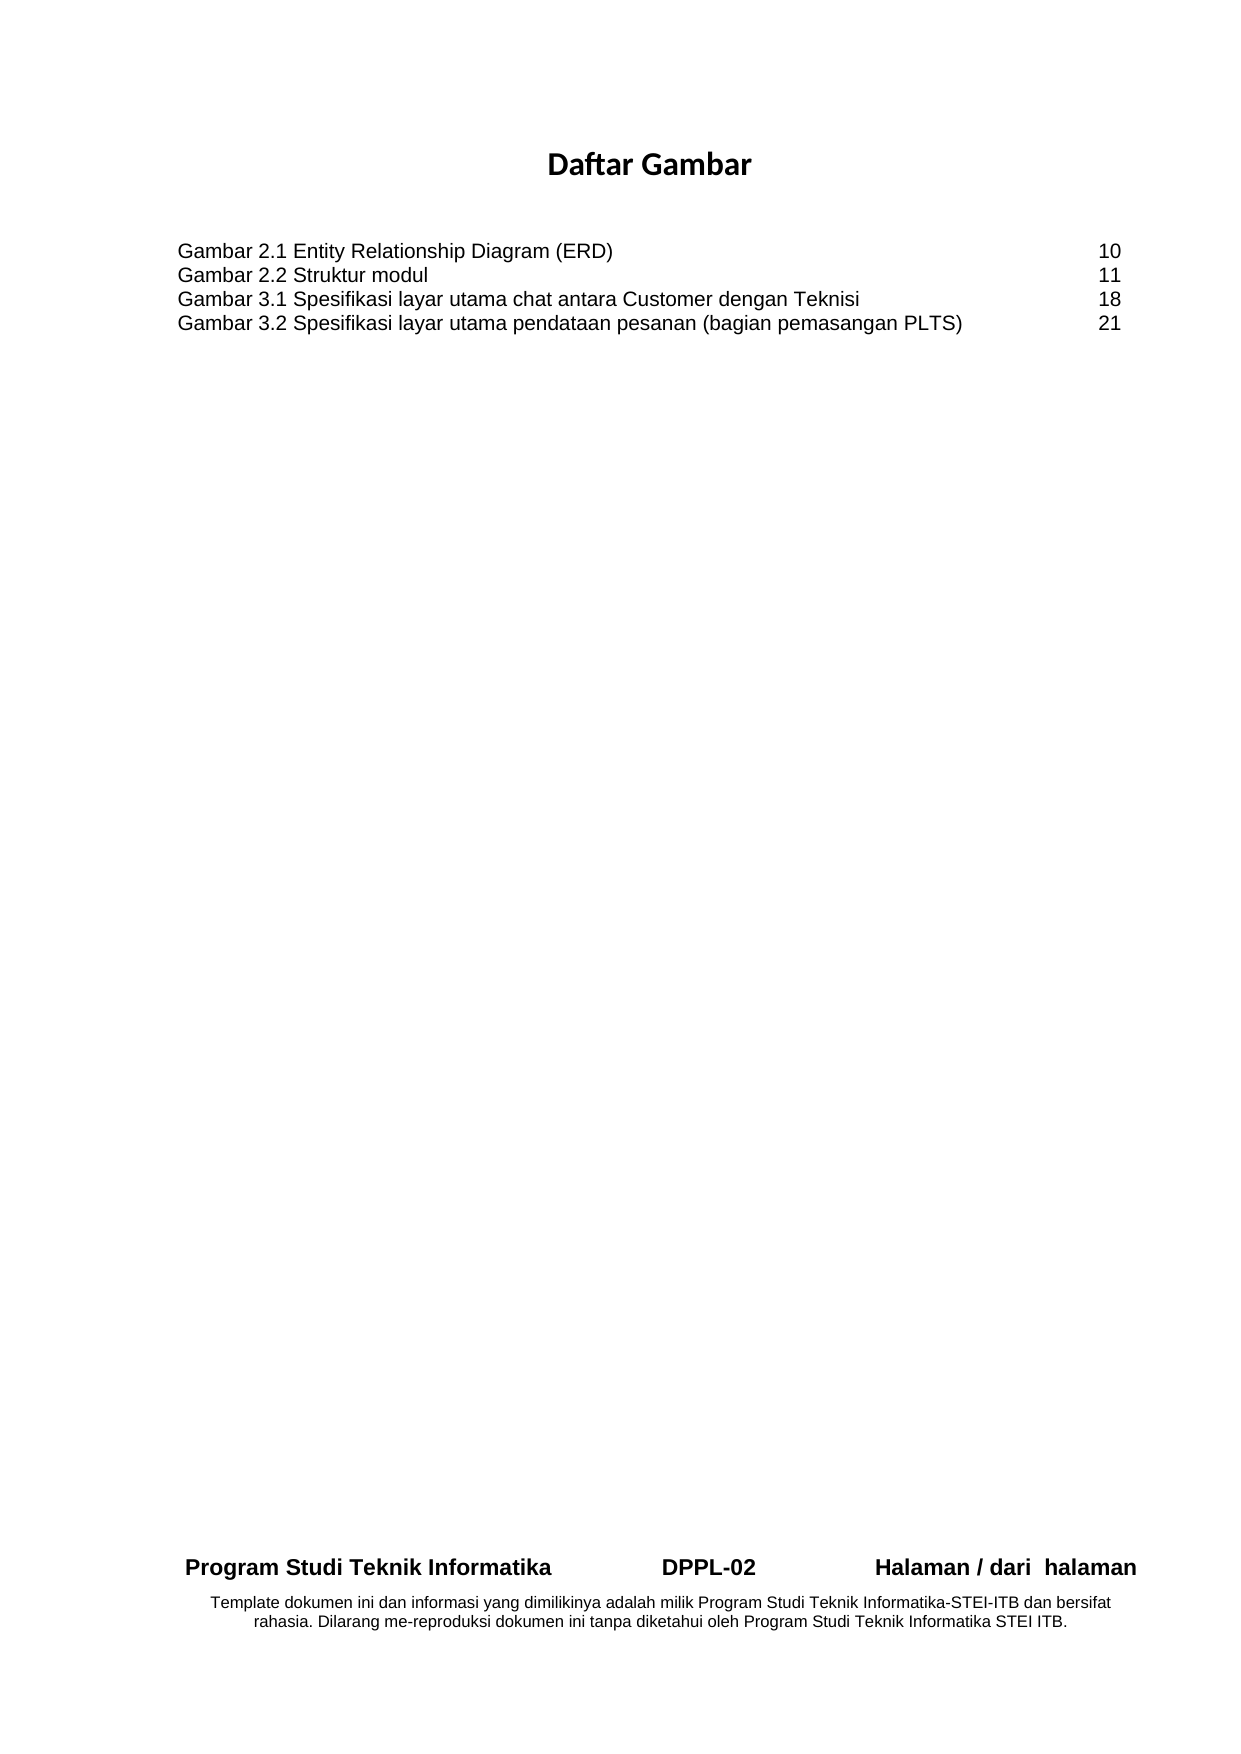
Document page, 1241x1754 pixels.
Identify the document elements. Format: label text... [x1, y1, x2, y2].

text Gambar 2.2 Struktur modul 11 [177, 263, 1122, 287]
title Daftar Gambar [177, 143, 1122, 184]
text Gambar 3.2 Spesifikasi layar utama pendataan pesanan (bagian pemasangan PLTS) 21 [177, 311, 1122, 335]
text Gambar 2.1 Entity Relationship Diagram (ERD) 10 [177, 239, 1122, 263]
text Gambar 3.1 Spesifikasi layar utama chat antara Customer dengan Teknisi 18 [177, 287, 1122, 311]
